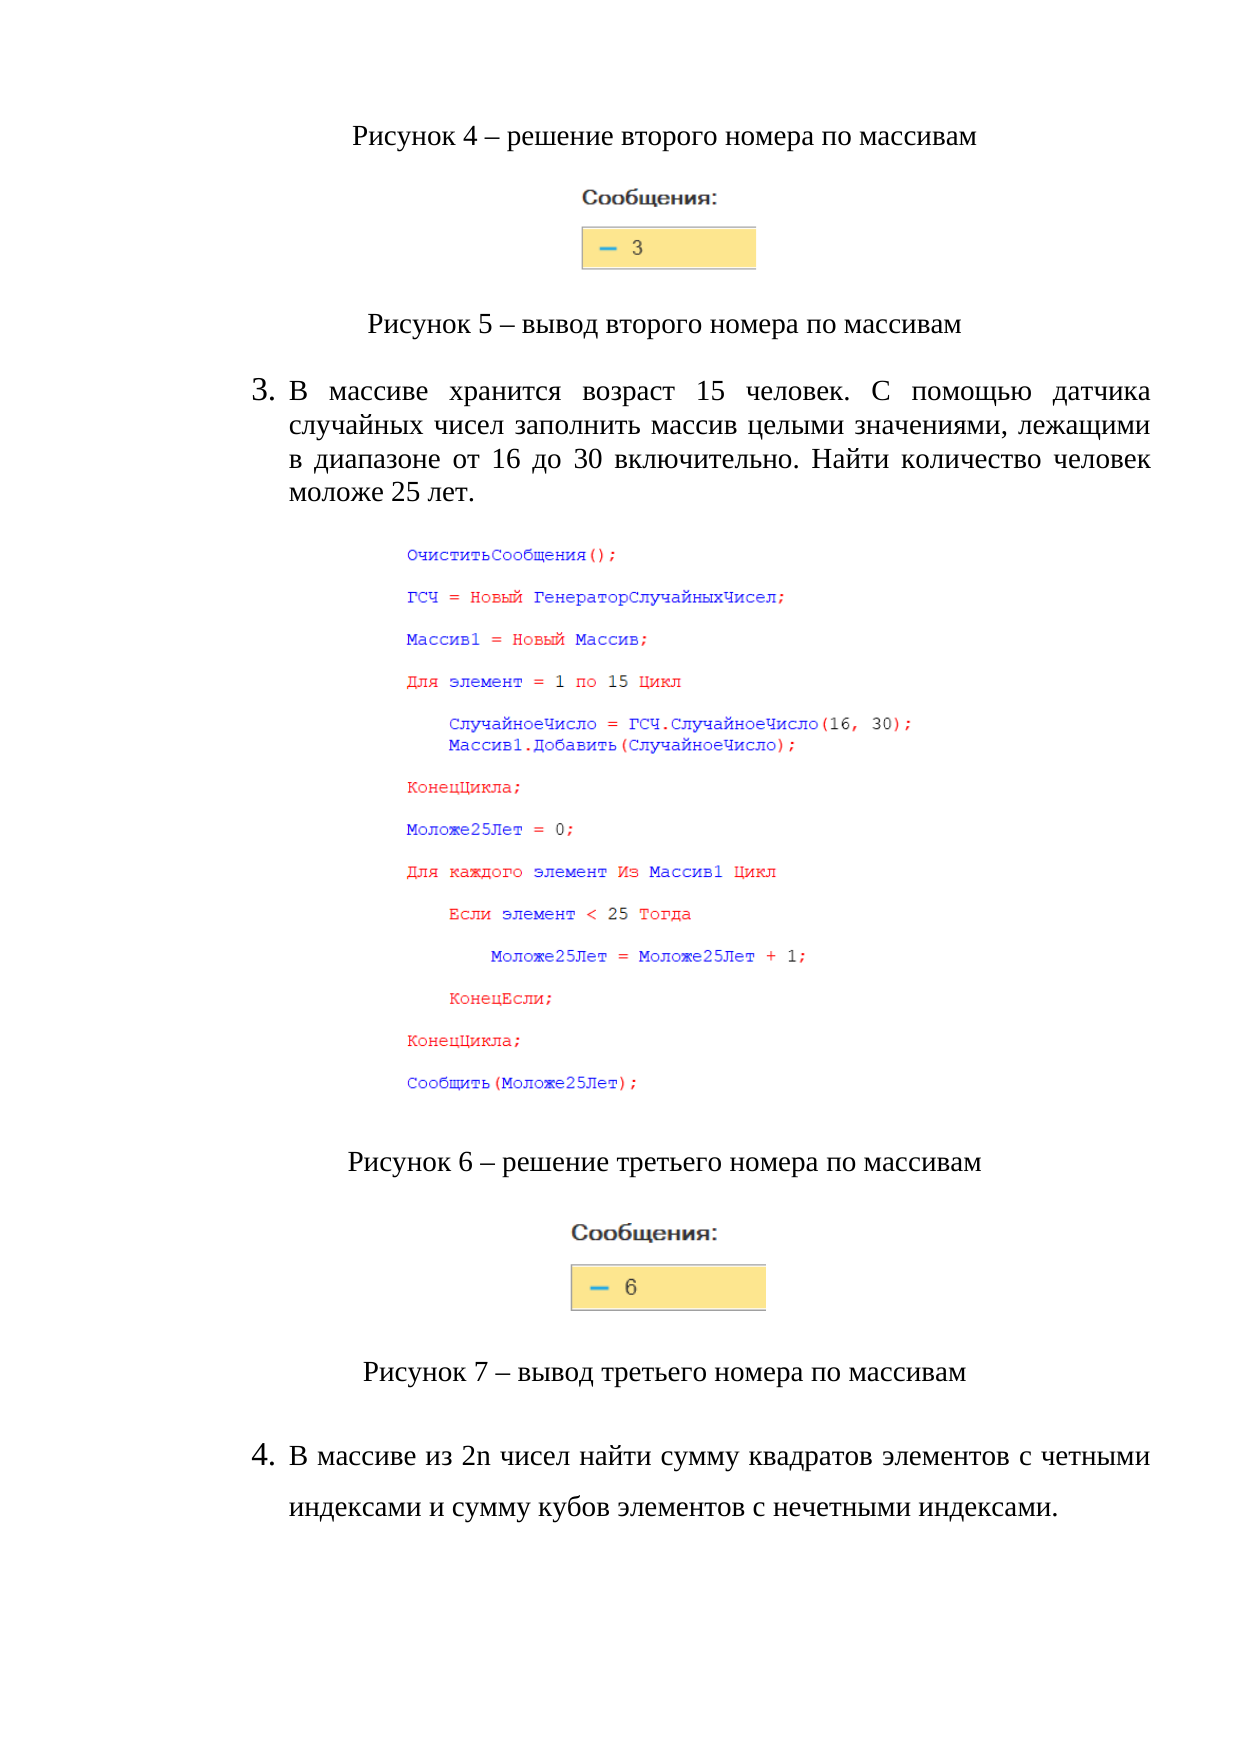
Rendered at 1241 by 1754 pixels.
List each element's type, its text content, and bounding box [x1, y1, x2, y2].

picture [563, 1223, 766, 1311]
picture [389, 537, 940, 1101]
text Рисунок 5 – вывод второго номера по массивам [177, 306, 1152, 340]
picture [572, 180, 757, 277]
list В массиве хранится возраст 15 человек. С помощью датчика случайных чисел заполнить массив целыми значениями, лежащими в диапазоне от 16 до 30 включительно. Найти количество человек моложе 25 лет. [251, 369, 1152, 508]
text Рисунок 4 – решение второго номера по массивам [177, 118, 1152, 152]
list В массиве из 2n чисел найти сумму квадратов элементов с четными индексами и сумму кубов элементов с нечетными индексами. [251, 1434, 1152, 1523]
text Рисунок 7 – вывод третьего номера по массивам [177, 1354, 1152, 1388]
text Рисунок 6 – решение третьего номера по массивам [177, 1144, 1152, 1178]
